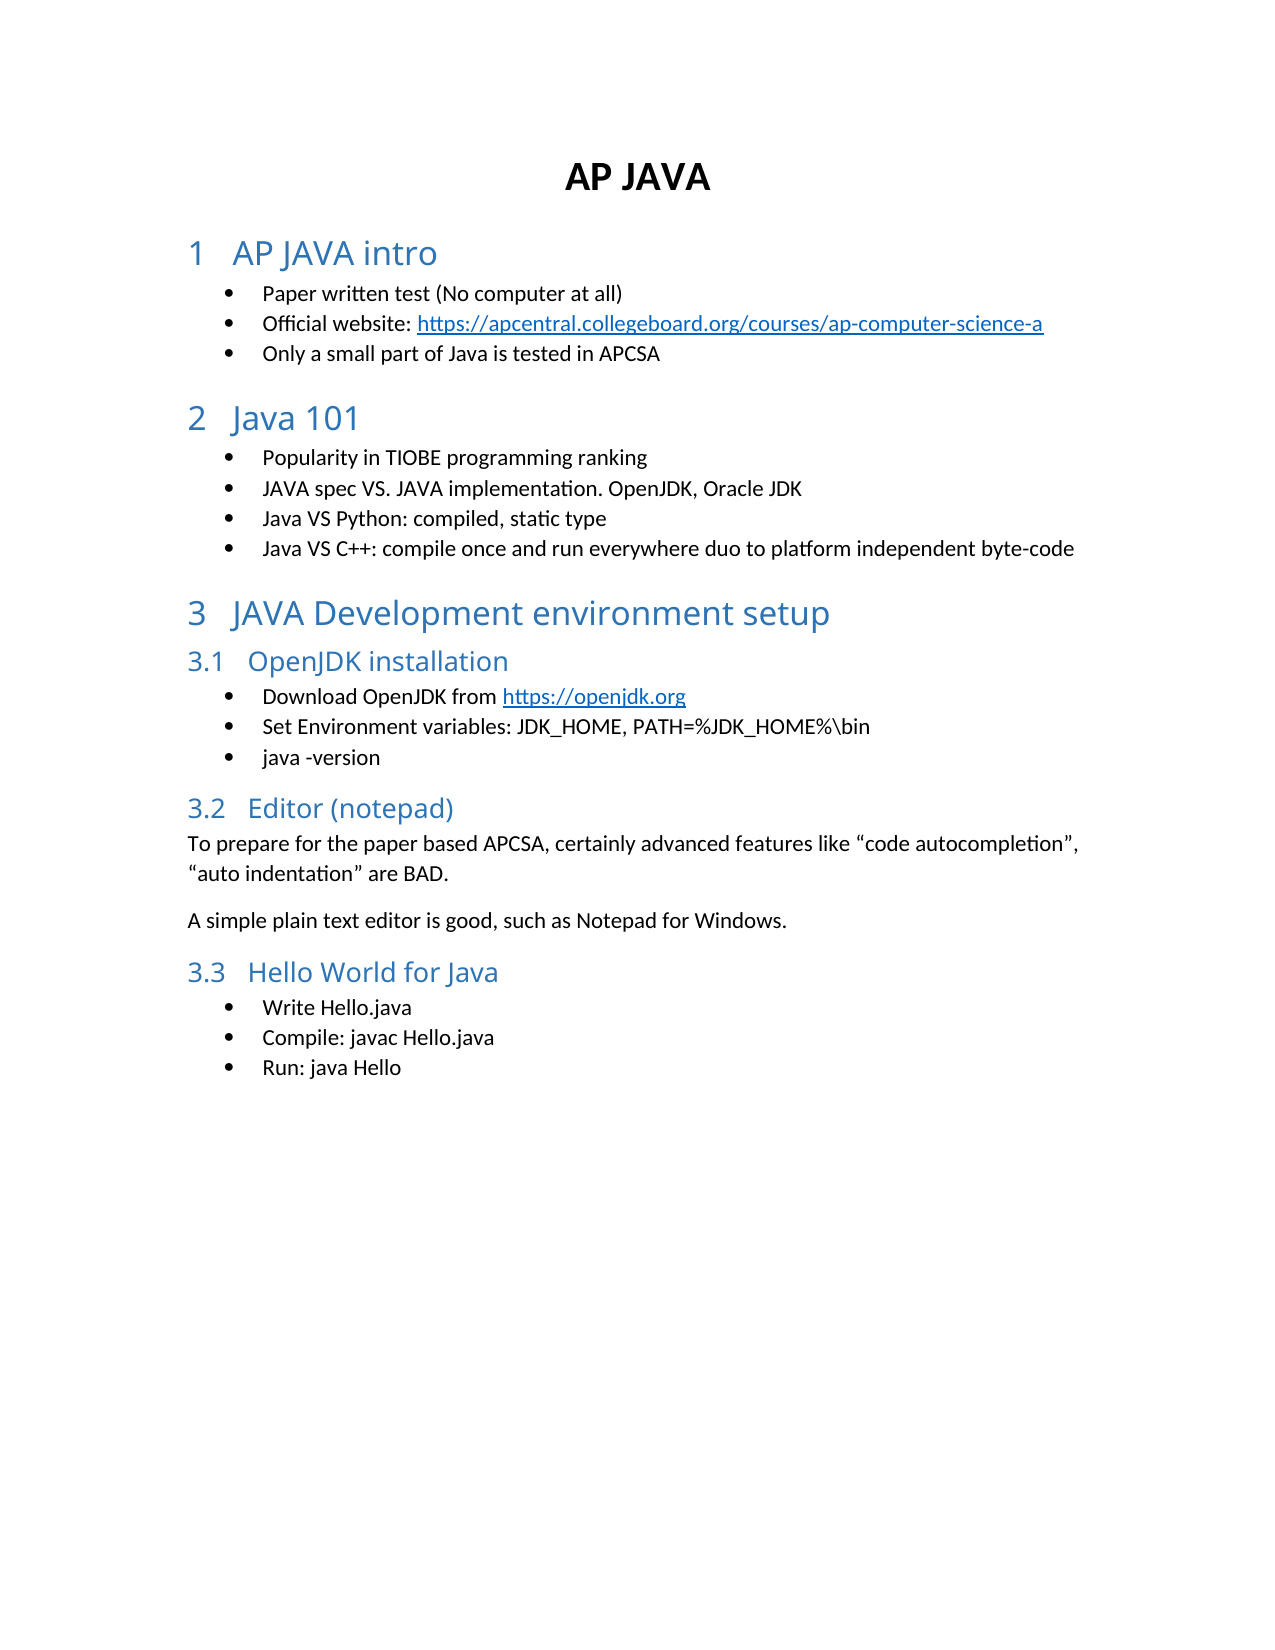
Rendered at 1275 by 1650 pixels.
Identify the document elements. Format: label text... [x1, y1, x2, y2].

list Compile: javac Hello.java [225, 1023, 1087, 1051]
list Java VS C++: compile once and run everywhere duo to platform independent byte-code [225, 534, 1087, 562]
subtitle AP JAVA intro [187, 230, 1087, 275]
list java -version [225, 743, 1087, 771]
list Paper written test (No computer at all) [225, 279, 1087, 307]
list JAVA spec VS. JAVA implementation. OpenJDK, Oracle JDK [225, 474, 1087, 502]
list Java VS Python: compiled, static type [225, 504, 1087, 532]
list Write Hello.java [225, 993, 1087, 1021]
text A simple plain text editor is good, such as Notepad for Windows. [187, 906, 1087, 934]
list Popularity in TIOBE programming ranking [225, 443, 1087, 471]
list Set Environment variables: JDK_HOME, PATH=%JDK_HOME%\bin [225, 712, 1087, 740]
list Run: java Hello [225, 1053, 1087, 1081]
list Only a small part of Java is tested in APCSA [225, 339, 1087, 367]
list Download OpenJDK from https://openjdk.org [225, 682, 1087, 710]
subtitle OpenJDK installation [187, 642, 1087, 679]
text To prepare for the paper based APCSA, certainly advanced features like “code autocompletion”, “auto indentation” are BAD. [187, 829, 1087, 887]
subtitle Java 101 [187, 394, 1087, 440]
list Official website: https://apcentral.collegeboard.org/courses/ap-computer-science-a [225, 309, 1087, 337]
subtitle Hello World for Java [187, 953, 1087, 990]
subtitle Editor (notepad) [187, 789, 1087, 826]
subtitle JAVA Development environment setup [187, 589, 1087, 635]
text AP JAVA [187, 150, 1087, 201]
